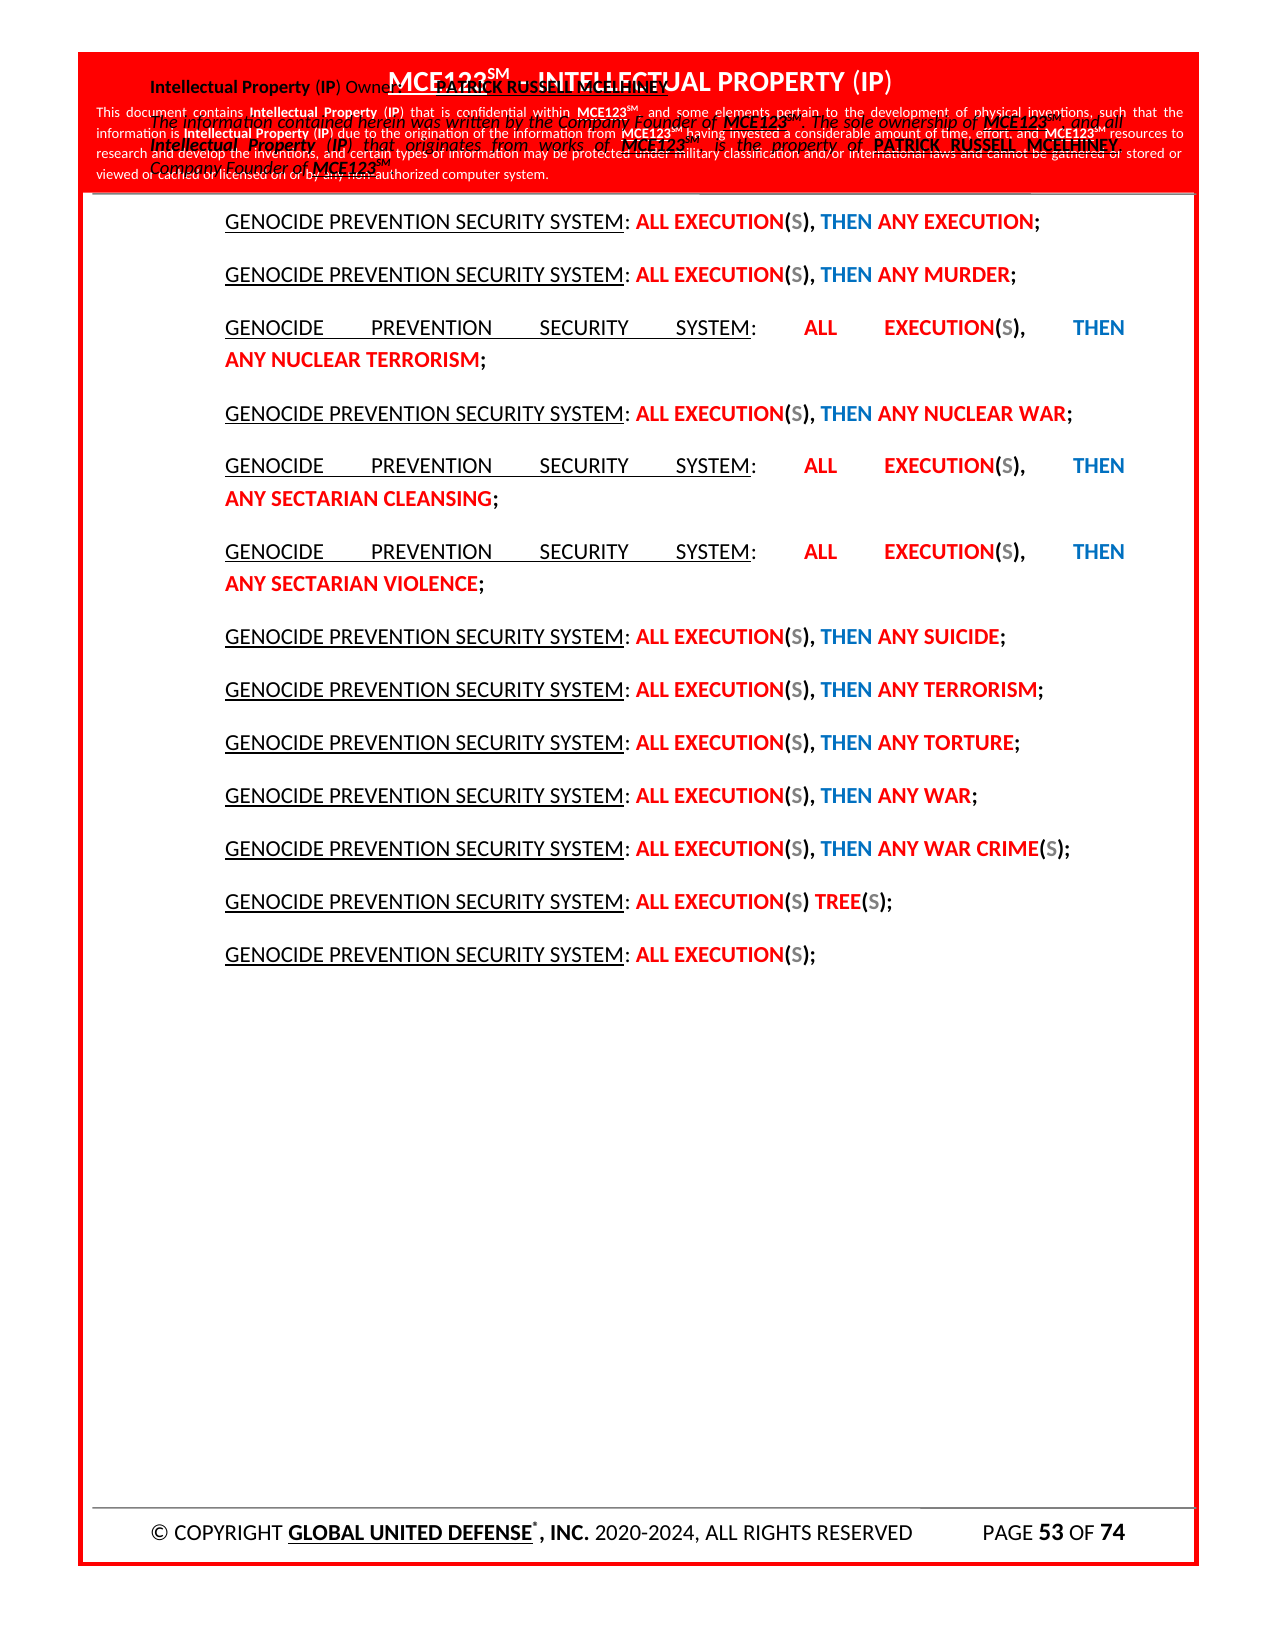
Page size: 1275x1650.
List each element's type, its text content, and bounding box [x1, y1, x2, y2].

text GENOCIDE PREVENTION SECURITY SYSTEM: ALL EXECUTION(S), THEN ANY MURDER; [225, 260, 1125, 288]
text GENOCIDE PREVENTION SECURITY SYSTEM: ALL EXECUTION(S), THEN ANY NUCLEAR TERRORISM; [225, 313, 1125, 374]
text GENOCIDE PREVENTION SECURITY SYSTEM: ALL EXECUTION(S), THEN ANY EXECUTION; [225, 207, 1125, 235]
text GENOCIDE PREVENTION SECURITY SYSTEM: ALL EXECUTION(S), THEN ANY TORTURE; [225, 728, 1125, 756]
text GENOCIDE PREVENTION SECURITY SYSTEM: ALL EXECUTION(S), THEN ANY NUCLEAR WAR; [225, 399, 1125, 427]
text GENOCIDE PREVENTION SECURITY SYSTEM: ALL EXECUTION(S); [225, 940, 1125, 968]
text GENOCIDE PREVENTION SECURITY SYSTEM: ALL EXECUTION(S), THEN ANY TERRORISM; [225, 675, 1125, 703]
text GENOCIDE PREVENTION SECURITY SYSTEM: ALL EXECUTION(S), THEN ANY SUICIDE; [225, 622, 1125, 650]
text GENOCIDE PREVENTION SECURITY SYSTEM: ALL EXECUTION(S), THEN ANY SECTARIAN VIOLENCE; [225, 537, 1125, 597]
text GENOCIDE PREVENTION SECURITY SYSTEM: ALL EXECUTION(S), THEN ANY WAR CRIME(S); [225, 834, 1125, 862]
text GENOCIDE PREVENTION SECURITY SYSTEM: ALL EXECUTION(S), THEN ANY WAR; [225, 781, 1125, 809]
text GENOCIDE PREVENTION SECURITY SYSTEM: ALL EXECUTION(S) TREE(S); [225, 887, 1125, 915]
text GENOCIDE PREVENTION SECURITY SYSTEM: ALL EXECUTION(S), THEN ANY SECTARIAN CLEANSING; [225, 452, 1125, 512]
